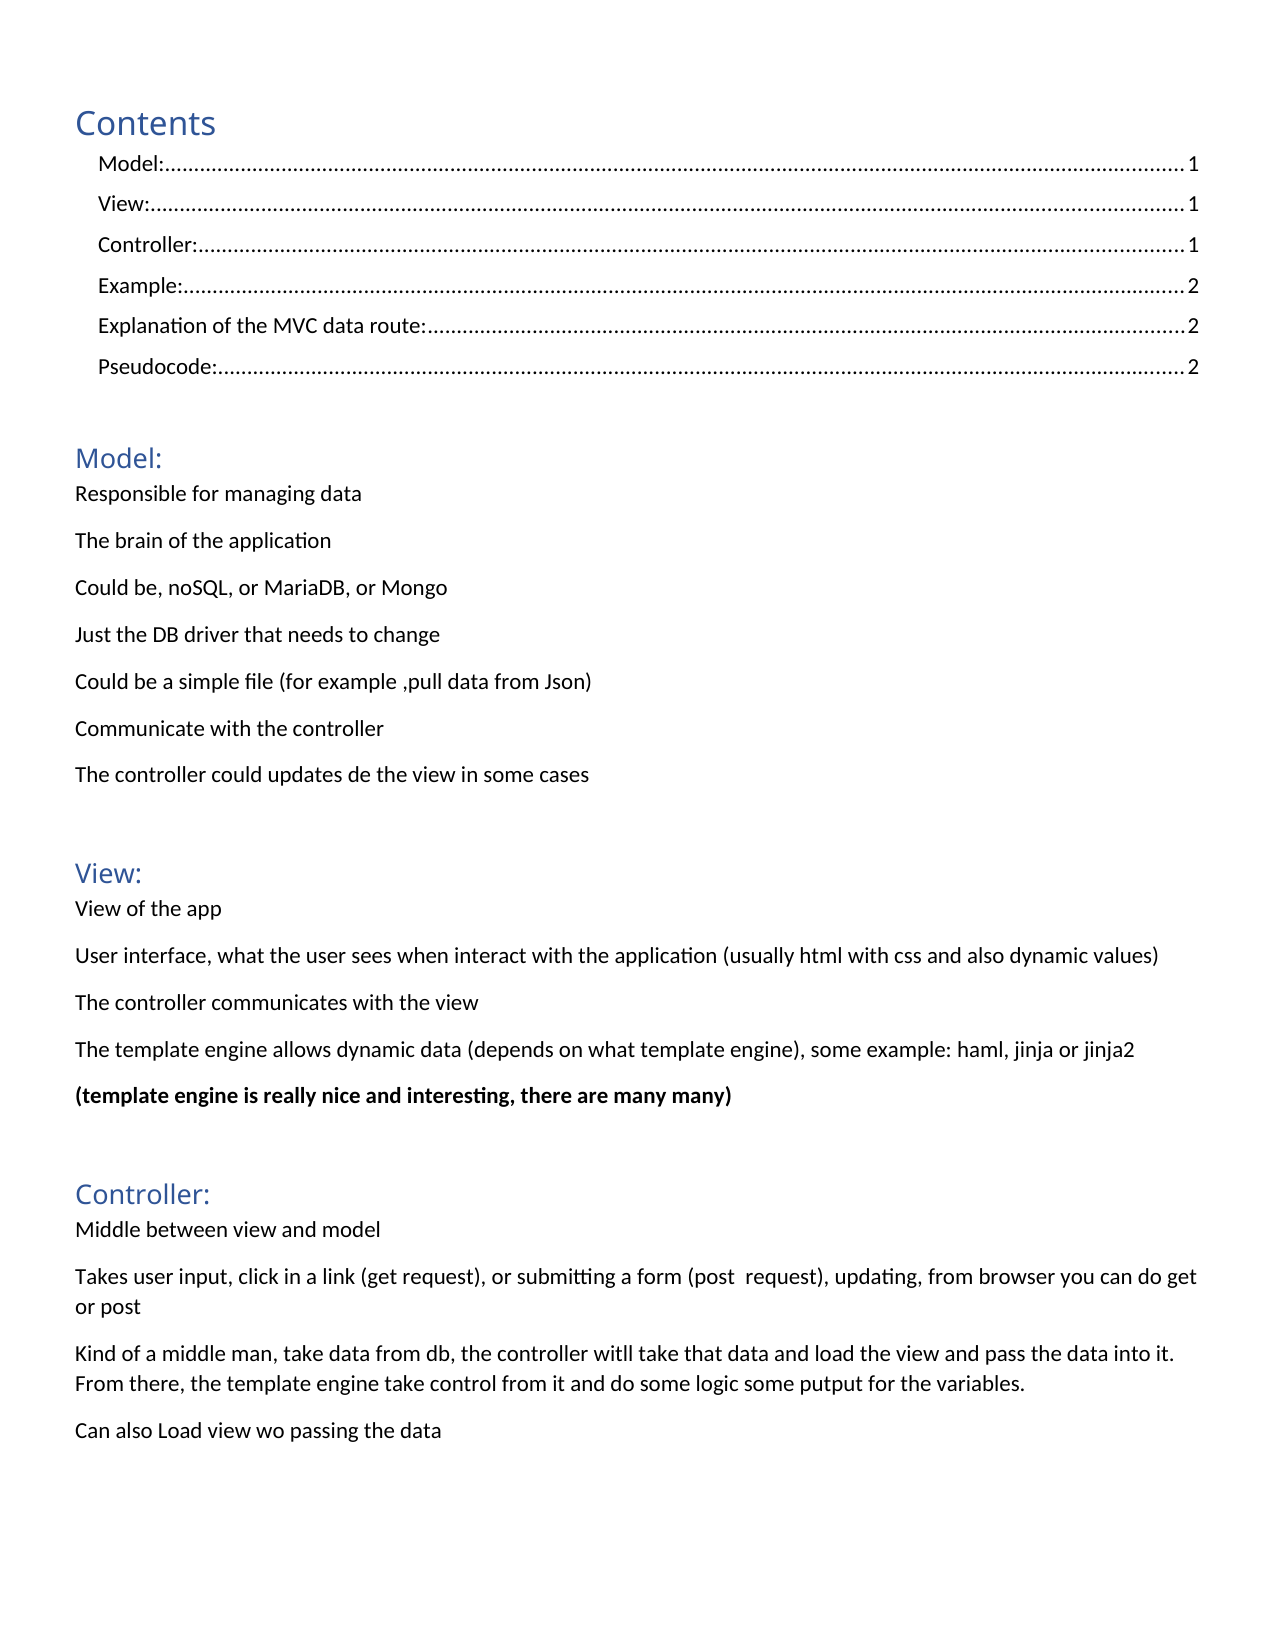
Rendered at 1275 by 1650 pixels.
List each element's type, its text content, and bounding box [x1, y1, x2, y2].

text Takes user input, click in a link (get request), or submitting a form (post request), updating, from browser you can do get or post [75, 1262, 1200, 1320]
text Could be a simple file (for example ,pull data from Json) [75, 667, 1200, 695]
text Just the DB driver that needs to change [75, 620, 1200, 648]
text The brain of the application [75, 526, 1200, 554]
text Can also Load view wo passing the data [75, 1416, 1200, 1444]
text View of the app [75, 894, 1200, 922]
text Communicate with the controller [75, 714, 1200, 742]
subtitle View: [75, 854, 1200, 891]
text User interface, what the user sees when interact with the application (usually html with css and also dynamic values) [75, 941, 1200, 969]
text Could be, noSQL, or MariaDB, or Mongo [75, 573, 1200, 601]
text The controller could updates de the view in some cases [75, 761, 1200, 789]
text The template engine allows dynamic data (depends on what template engine), some example: haml, jinja or jinja2 [75, 1035, 1200, 1063]
subtitle Model: [75, 439, 1200, 476]
text The controller communicates with the view [75, 988, 1200, 1016]
subtitle Controller: [75, 1175, 1200, 1212]
text (template engine is really nice and interesting, there are many many) [75, 1082, 1200, 1110]
text Kind of a middle man, take data from db, the controller witll take that data and load the view and pass the data into it. From there, the template engine take control from it and do some logic some putput for the variables. [75, 1339, 1200, 1397]
text Responsible for managing data [75, 479, 1200, 507]
text Middle between view and model [75, 1215, 1200, 1243]
